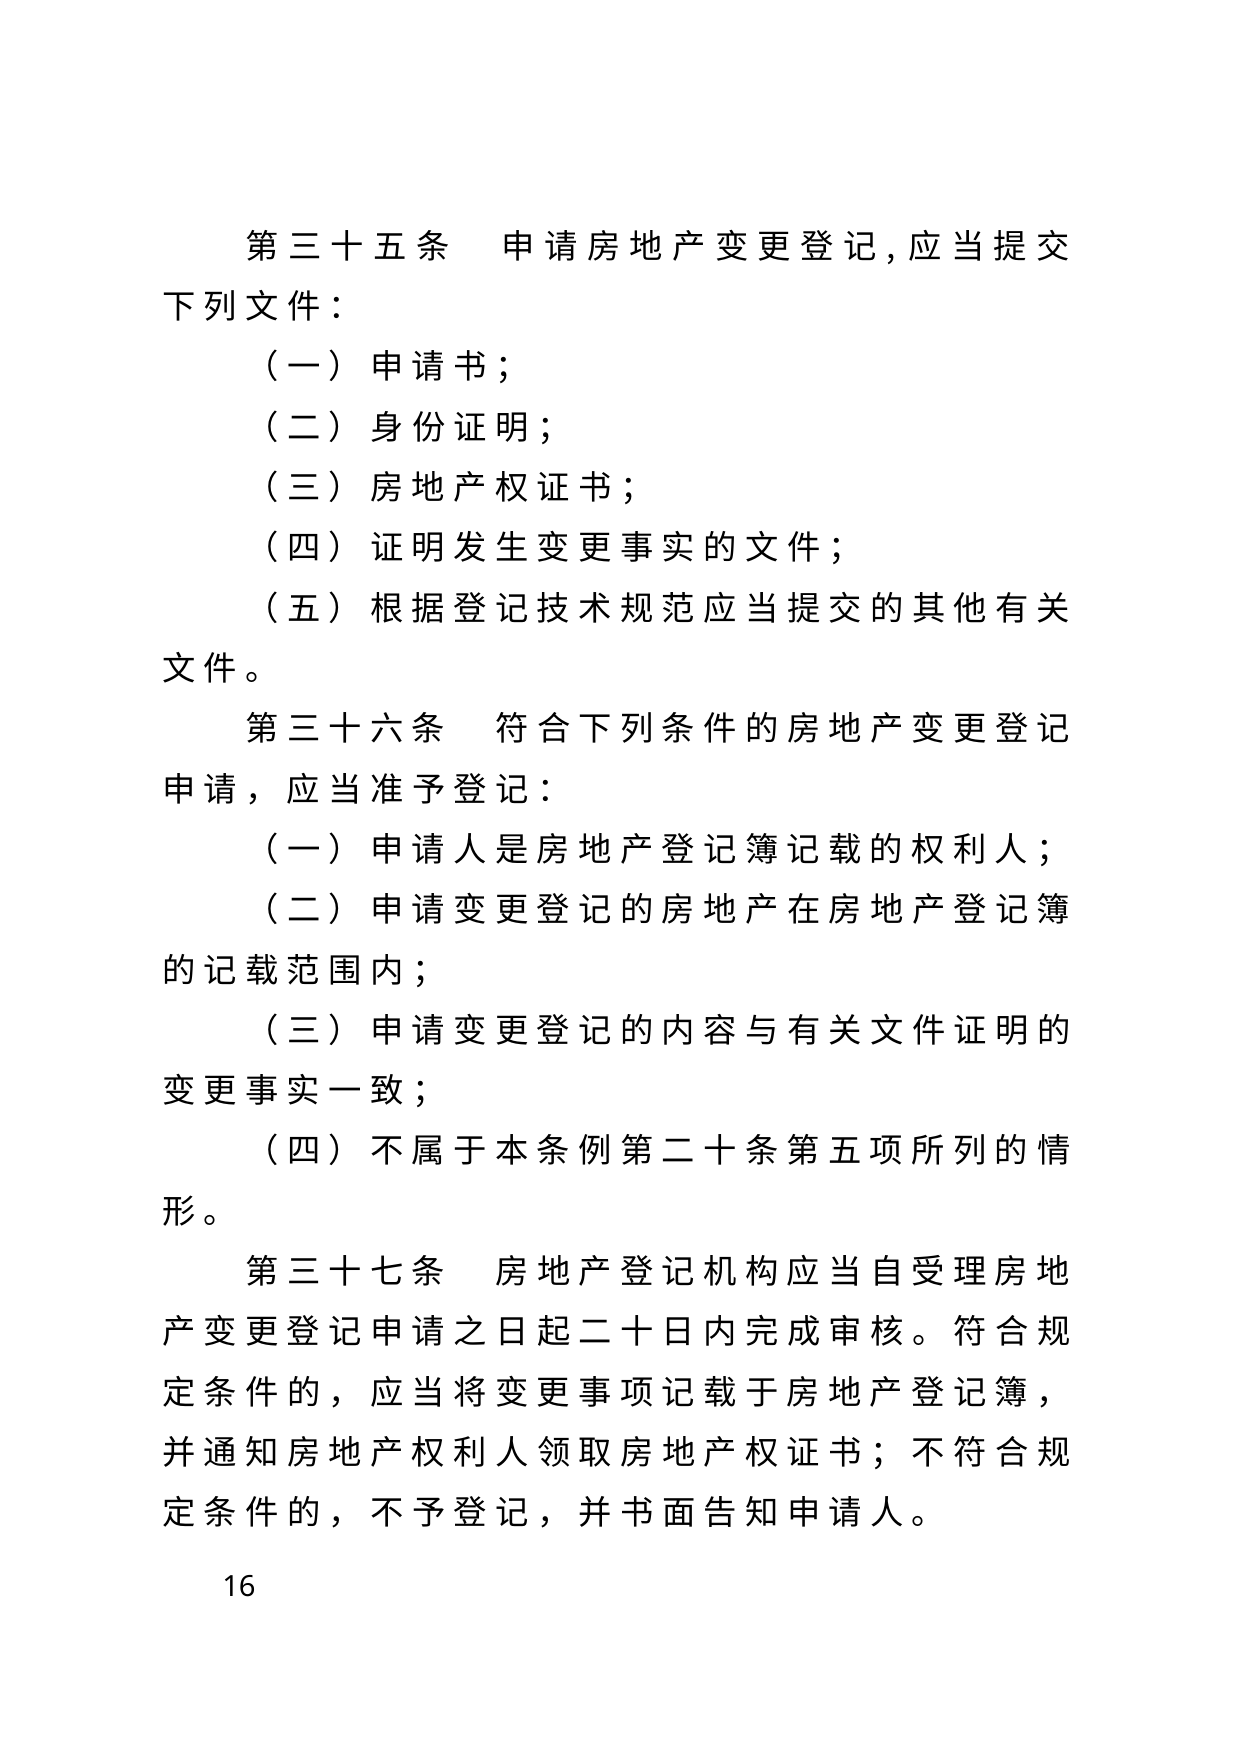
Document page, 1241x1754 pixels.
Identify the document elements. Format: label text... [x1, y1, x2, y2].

text （一）申请书； [162, 334, 1078, 394]
text （三）申请变更登记的内容与有关文件证明的变更事实一致； [162, 998, 1078, 1118]
text （二）申请变更登记的房地产在房地产登记簿的记载范围内； [162, 877, 1078, 998]
text 第三十七条 房地产登记机构应当自受理房地产变更登记申请之日起二十日内完成审核。符合规定条件的，应当将变更事项记载于房地产登记簿，并通知房地产权利人领取房地产权证书；不符合规定条件的，不予登记，并书面告知申请人。 [162, 1239, 1078, 1540]
text （四）证明发生变更事实的文件； [162, 515, 1078, 575]
text （五）根据登记技术规范应当提交的其他有关文件。 [162, 575, 1078, 696]
text 第三十五条 申请房地产变更登记,应当提交下列文件： [162, 213, 1078, 334]
text 第三十六条 符合下列条件的房地产变更登记申请，应当准予登记： [162, 696, 1078, 817]
text （一）申请人是房地产登记簿记载的权利人； [162, 817, 1078, 877]
text （三）房地产权证书； [162, 455, 1078, 515]
text （四）不属于本条例第二十条第五项所列的情形。 [162, 1118, 1078, 1239]
text （二）身份证明； [162, 394, 1078, 455]
